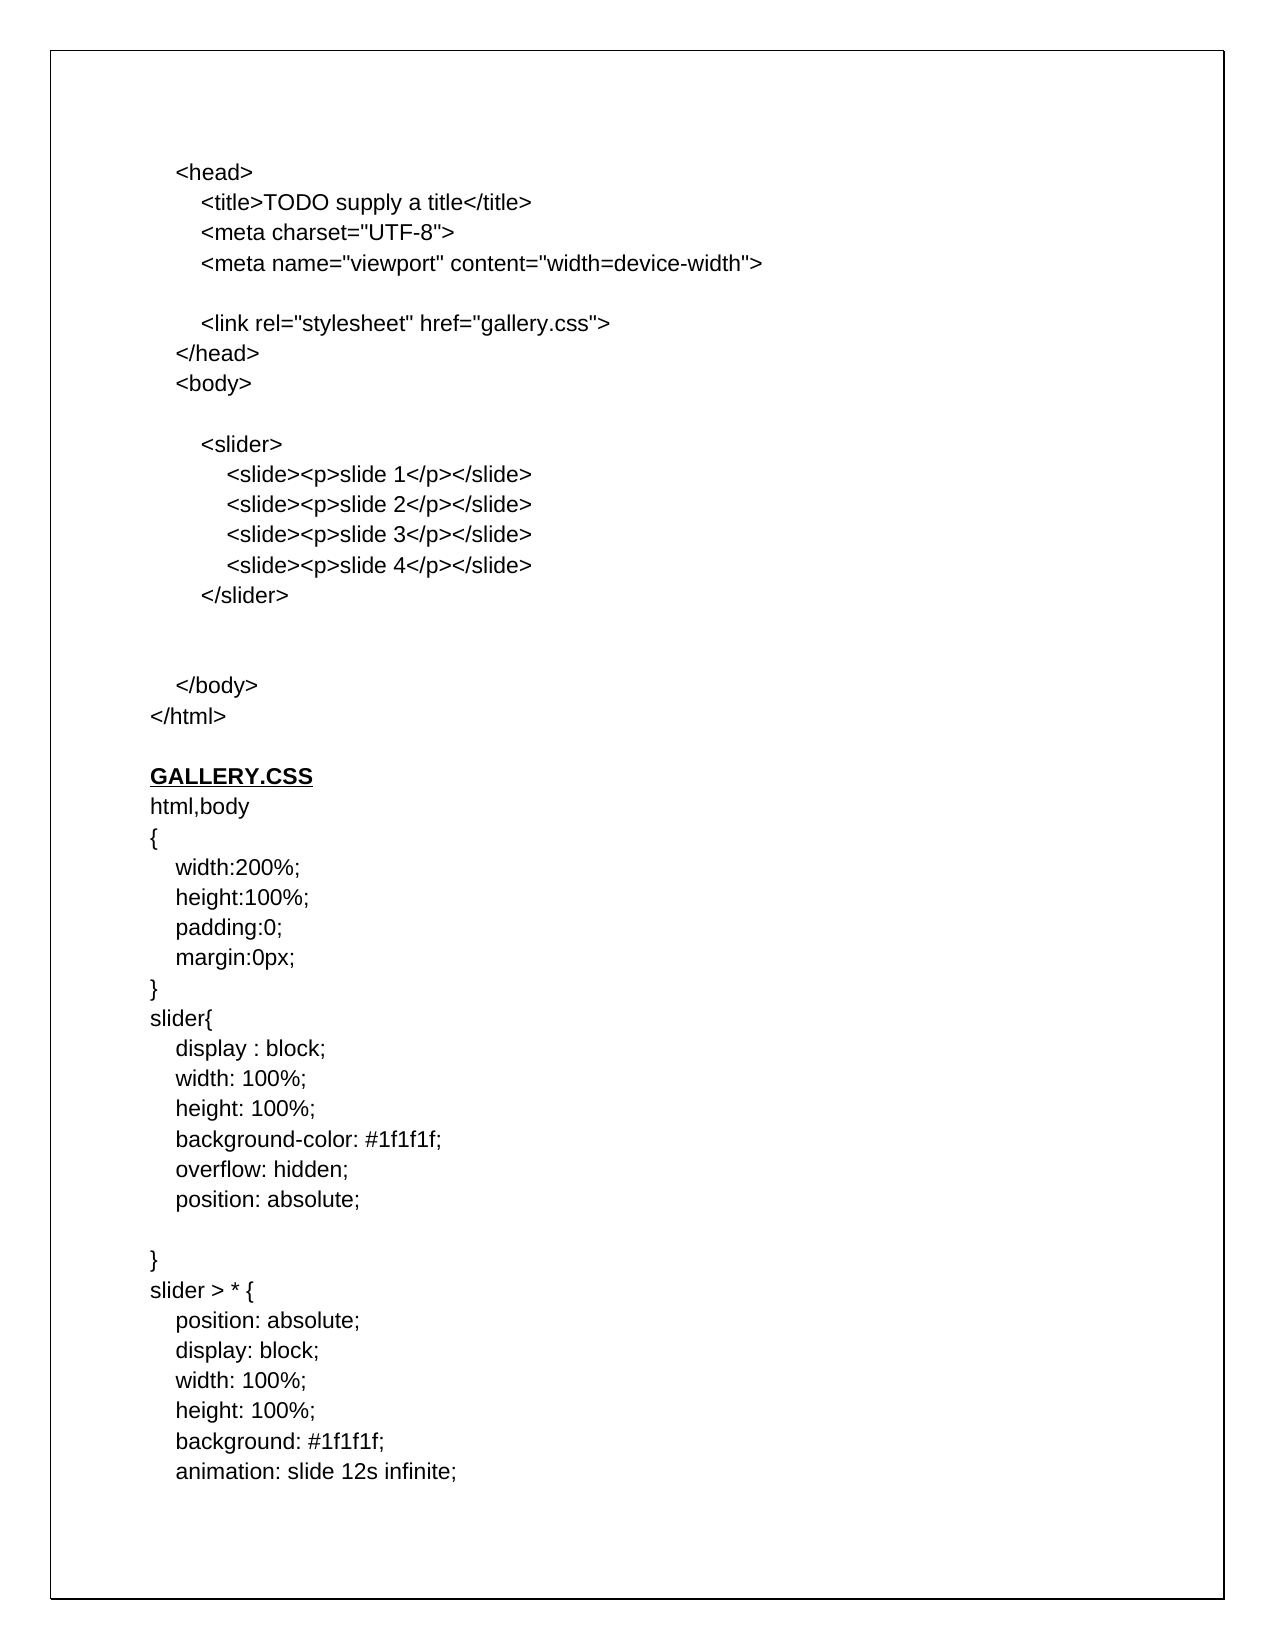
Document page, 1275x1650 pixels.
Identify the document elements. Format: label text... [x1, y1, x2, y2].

text <slide><p>slide 2</p></slide> [150, 491, 1124, 517]
text </html> [150, 703, 1124, 729]
text background: #1f1f1f; [150, 1428, 1124, 1454]
text padding:0; [150, 914, 1124, 940]
text <meta name="viewport" content="width=device-width"> [150, 249, 1124, 276]
text display: block; [150, 1337, 1124, 1363]
text animation: slide 12s infinite; [150, 1458, 1124, 1484]
text height: 100%; [150, 1397, 1124, 1424]
text } [150, 974, 1124, 1001]
text <title>TODO supply a title</title> [150, 189, 1124, 215]
text <meta charset="UTF-8"> [150, 219, 1124, 246]
text <head> [150, 159, 1124, 185]
text <slider> [150, 431, 1124, 457]
text height:100%; [150, 884, 1124, 910]
text <slide><p>slide 4</p></slide> [150, 552, 1124, 578]
text slider > * { [150, 1277, 1124, 1303]
text height: 100%; [150, 1095, 1124, 1122]
text <slide><p>slide 1</p></slide> [150, 461, 1124, 487]
text width: 100%; [150, 1367, 1124, 1393]
text { [150, 823, 1124, 850]
text </head> [150, 340, 1124, 366]
text display : block; [150, 1035, 1124, 1061]
text overflow: hidden; [150, 1156, 1124, 1182]
text GALLERY.CSS [150, 763, 1124, 789]
text html,body [150, 793, 1124, 819]
text <body> [150, 370, 1124, 397]
text margin:0px; [150, 944, 1124, 971]
text <link rel="stylesheet" href="gallery.css"> [150, 310, 1124, 336]
text position: absolute; [150, 1307, 1124, 1333]
text </slider> [150, 582, 1124, 608]
text slider{ [150, 1005, 1124, 1031]
text width:200%; [150, 854, 1124, 880]
text width: 100%; [150, 1065, 1124, 1091]
text <slide><p>slide 3</p></slide> [150, 521, 1124, 548]
text position: absolute; [150, 1186, 1124, 1212]
text } [150, 1246, 1124, 1273]
text background-color: #1f1f1f; [150, 1126, 1124, 1152]
text </body> [150, 672, 1124, 699]
